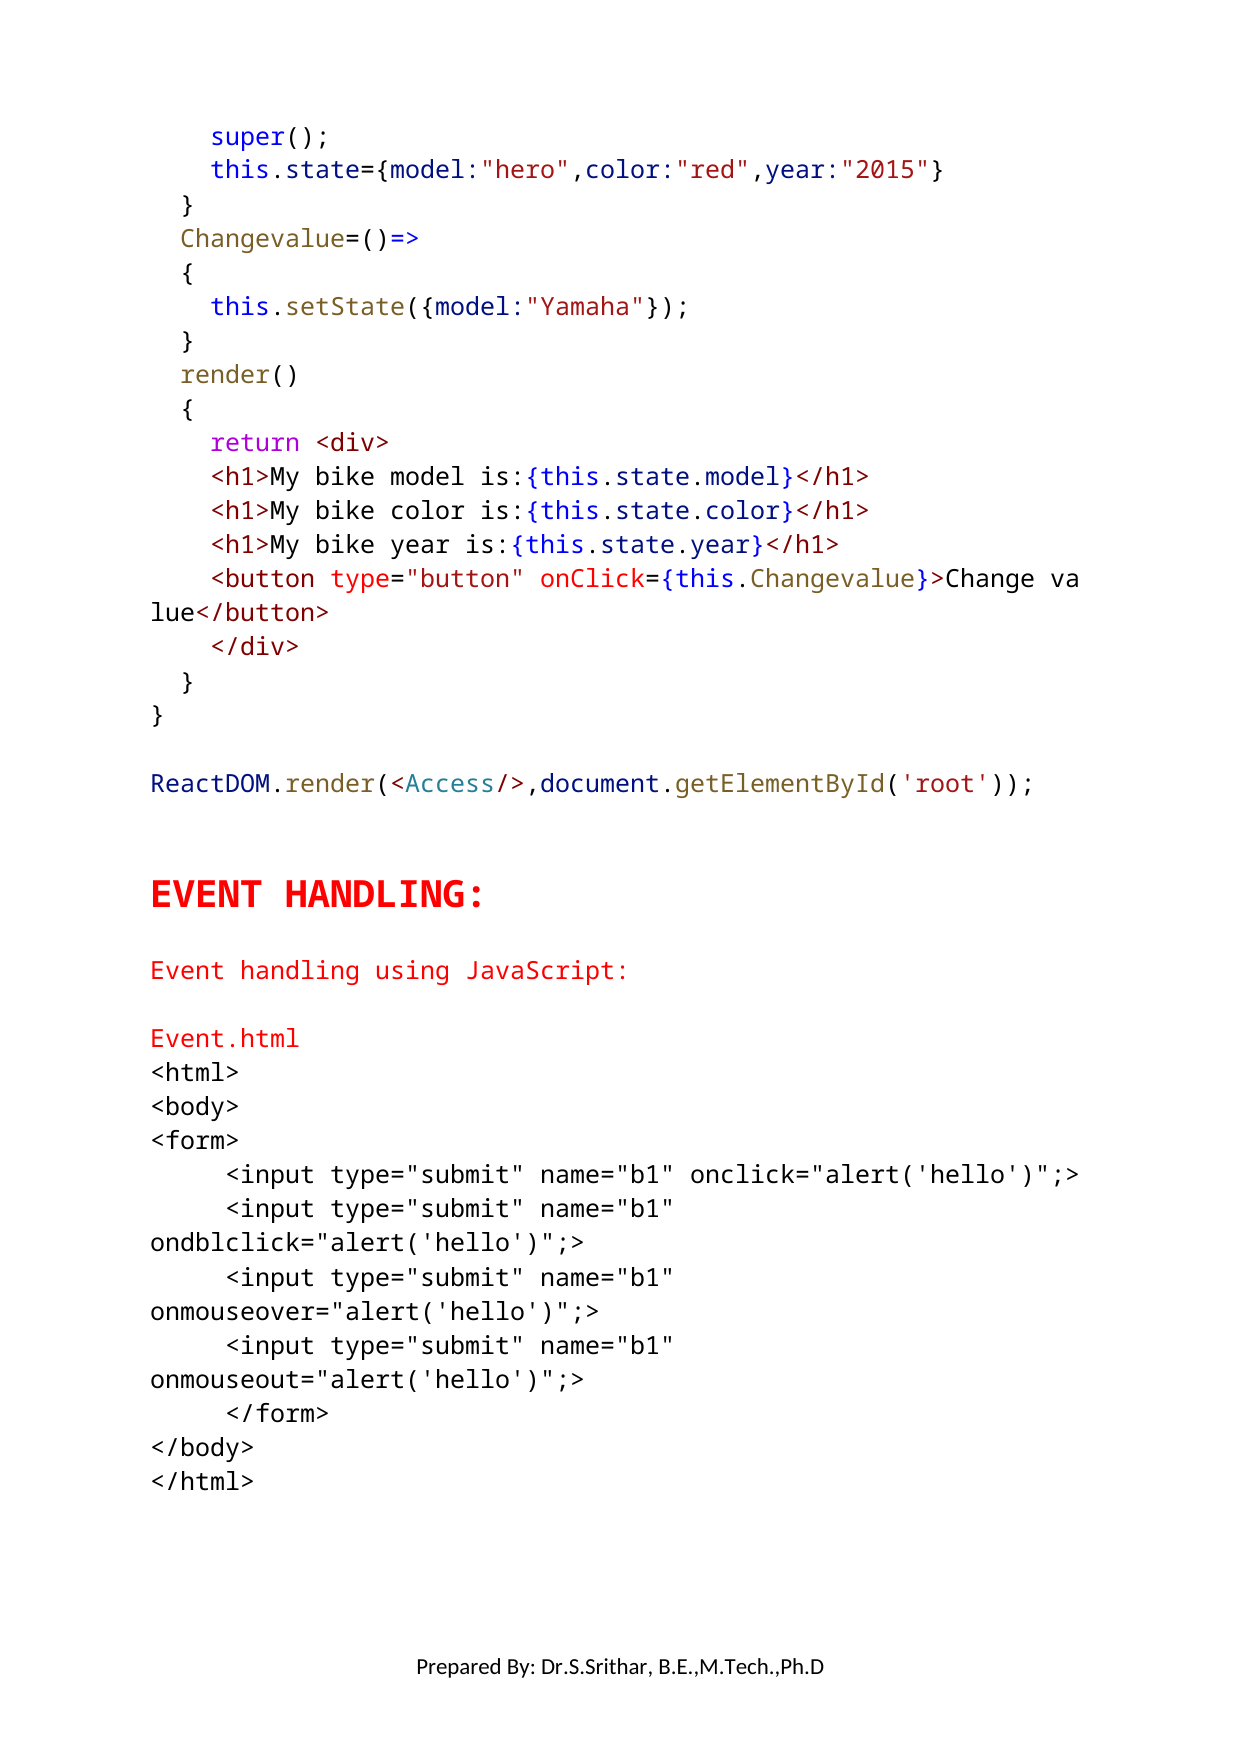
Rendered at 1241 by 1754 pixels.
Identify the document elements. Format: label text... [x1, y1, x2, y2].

text render() [150, 357, 1090, 391]
text <h1>My bike year is:{this.state.year}</h1> [150, 527, 1090, 561]
text <body> [150, 1089, 1090, 1123]
text <h1>My bike color is:{this.state.color}</h1> [150, 493, 1090, 527]
text ReactDOM.render(<Access/>,document.getElementById('root')); [150, 765, 1090, 799]
text <button type="button" onClick={this.Changevalue}>Change value</button> [150, 561, 1090, 629]
text </body> [150, 1429, 1090, 1463]
text super(); [150, 118, 1090, 152]
text <html> [150, 1055, 1090, 1089]
text this.state={model:"hero",color:"red",year:"2015"} [150, 152, 1090, 186]
text <input type="submit" name="b1" onmouseover="alert('hello')";> [150, 1259, 1090, 1327]
text <h1>My bike model is:{this.state.model}</h1> [150, 459, 1090, 493]
text return <div> [150, 425, 1090, 459]
text <input type="submit" name="b1" ondblclick="alert('hello')";> [150, 1191, 1090, 1259]
text </div> [150, 629, 1090, 663]
text } [150, 322, 1090, 357]
text <input type="submit" name="b1" onmouseout="alert('hello')";> [150, 1327, 1090, 1395]
text Event handling using JavaScript: [150, 953, 1090, 987]
text Changevalue=()=> [150, 220, 1090, 254]
text } [150, 663, 1090, 697]
text </html> [150, 1463, 1090, 1498]
text } [150, 186, 1090, 220]
text { [150, 391, 1090, 425]
text Event.html [150, 1021, 1090, 1055]
text { [150, 254, 1090, 288]
text EVENT HANDLING: [150, 867, 1090, 918]
text this.setState({model:"Yamaha"}); [150, 288, 1090, 322]
text <input type="submit" name="b1" onclick="alert('hello')";> [150, 1157, 1090, 1191]
text </form> [150, 1395, 1090, 1429]
text <form> [150, 1123, 1090, 1157]
text } [150, 697, 1090, 731]
